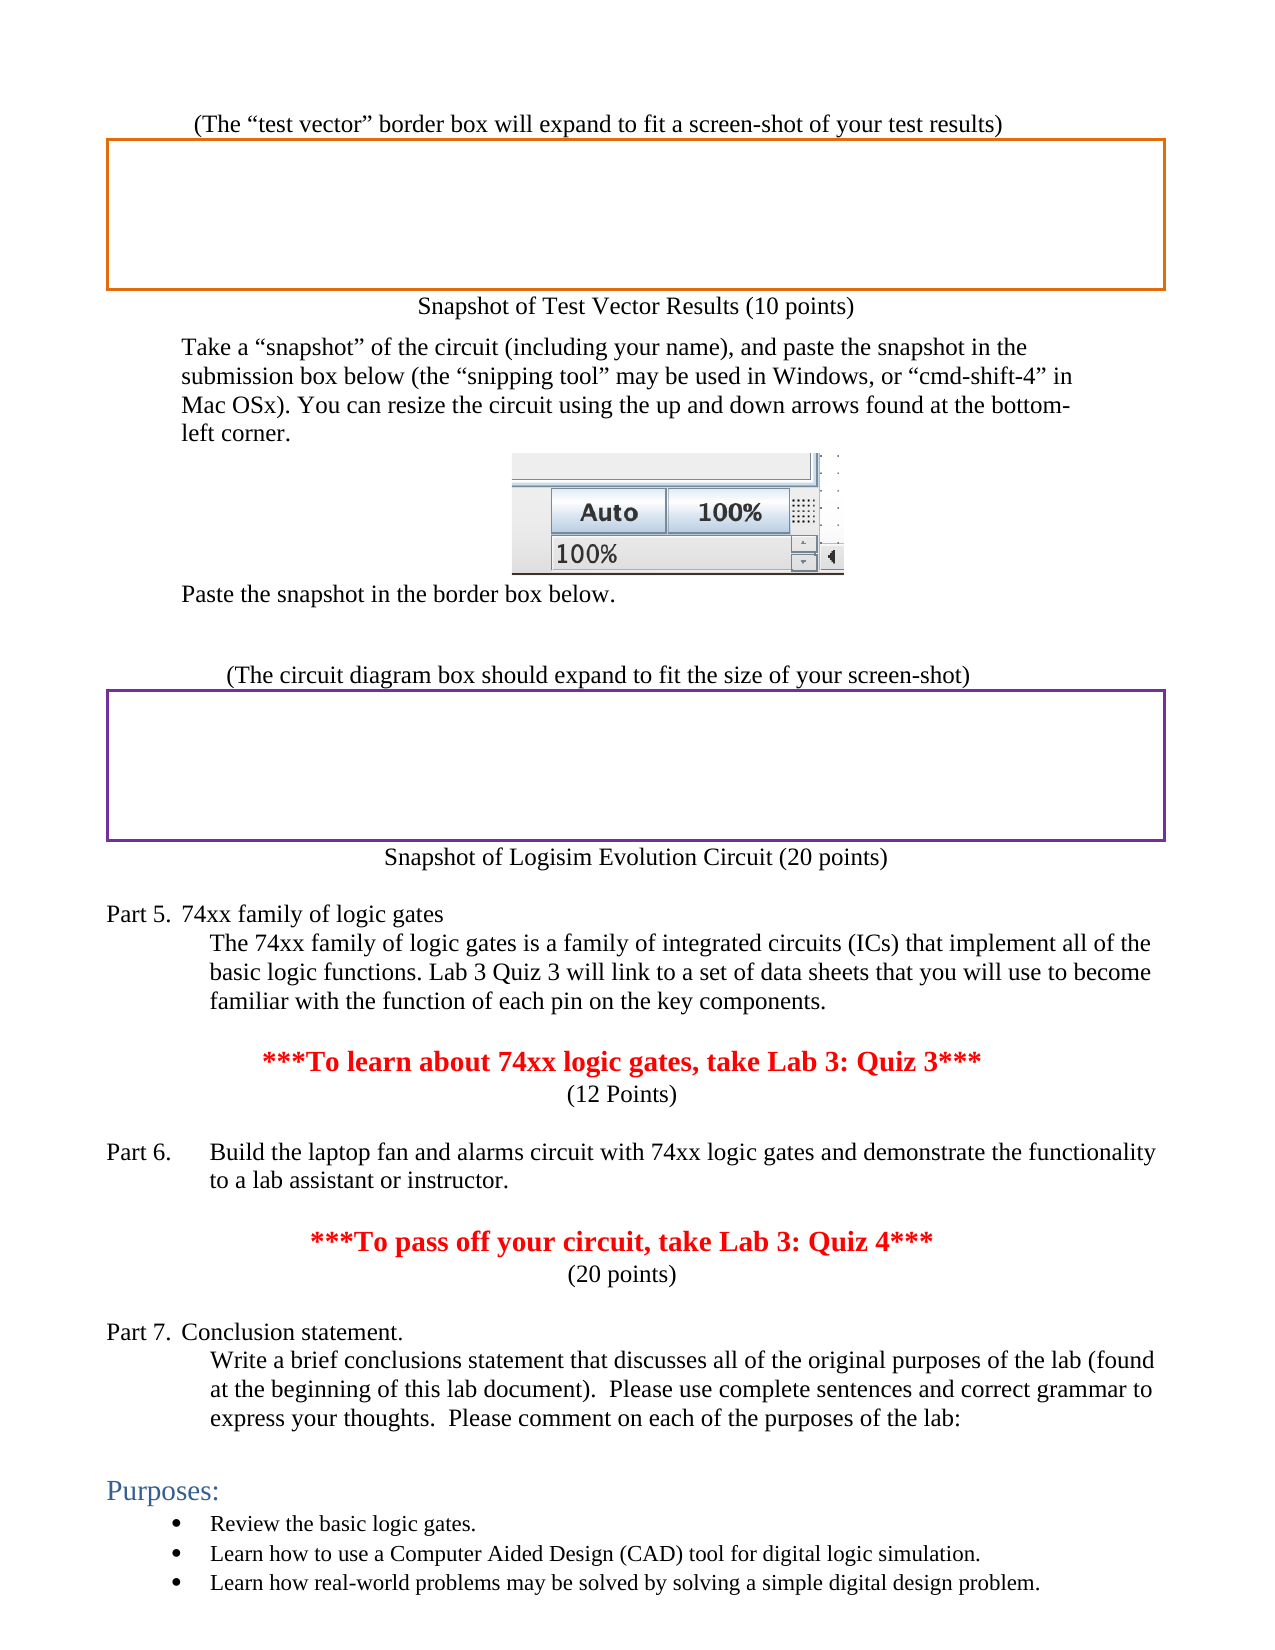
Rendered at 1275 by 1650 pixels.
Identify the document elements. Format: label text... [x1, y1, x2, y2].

text The 74xx family of logic gates is a family of integrated circuits (ICs) that implement all of the basic logic functions. Lab 3 Quiz 3 will link to a set of data sheets that you will use to become familiar with the function of each pin on the key components. [209, 928, 1166, 1014]
text Part 7. Conclusion statement. [106, 1317, 1166, 1345]
text ***To learn about 74xx logic gates, take Lab 3: Quiz 3*** [78, 1044, 1166, 1078]
text Snapshot of Logisim Evolution Circuit (20 points) [106, 842, 1166, 870]
text Snapshot of Test Vector Results (10 points) [106, 291, 1166, 320]
text Part 5. 74xx family of logic gates [106, 899, 1166, 928]
list Learn how to use a Computer Aided Design (CAD) tool for digital logic simulation. [172, 1538, 1166, 1567]
list Learn how real-world problems may be solved by solving a simple digital design problem. [172, 1567, 1166, 1597]
picture [511, 453, 844, 576]
text Paste the snapshot in the border box below. [181, 579, 1166, 608]
text Take a “snapshot” of the circuit (including your name), and paste the snapshot in the submission box below (the “snipping tool” may be used in Windows, or “cmd-shift-4” in Mac OSx). You can resize the circuit using the up and down arrows found at the bottom-left corner. [181, 332, 1091, 447]
text (20 points) [78, 1259, 1166, 1288]
text (The circuit diagram box should expand to fit the size of your screen-shot) [106, 661, 1090, 688]
table_header [109, 141, 1163, 288]
table_header [109, 692, 1163, 838]
text ***To pass off your circuit, take Lab 3: Quiz 4*** [78, 1224, 1166, 1258]
text (The “test vector” border box will expand to fit a screen-shot of your test results) [106, 110, 1090, 138]
text Part 6. Build the laptop fan and alarms circuit with 74xx logic gates and demonstrate the functionality to a lab assistant or instructor. [106, 1137, 1166, 1194]
text (12 Points) [78, 1079, 1166, 1108]
subtitle Purposes: [106, 1469, 1166, 1508]
list Write a brief conclusions statement that discusses all of the original purposes of the lab (found at the beginning of this lab document). Please use complete sentences and correct grammar to express your thoughts. Please comment on each of the purposes of the lab: [210, 1345, 1166, 1432]
list Review the basic logic gates. [172, 1508, 1166, 1538]
